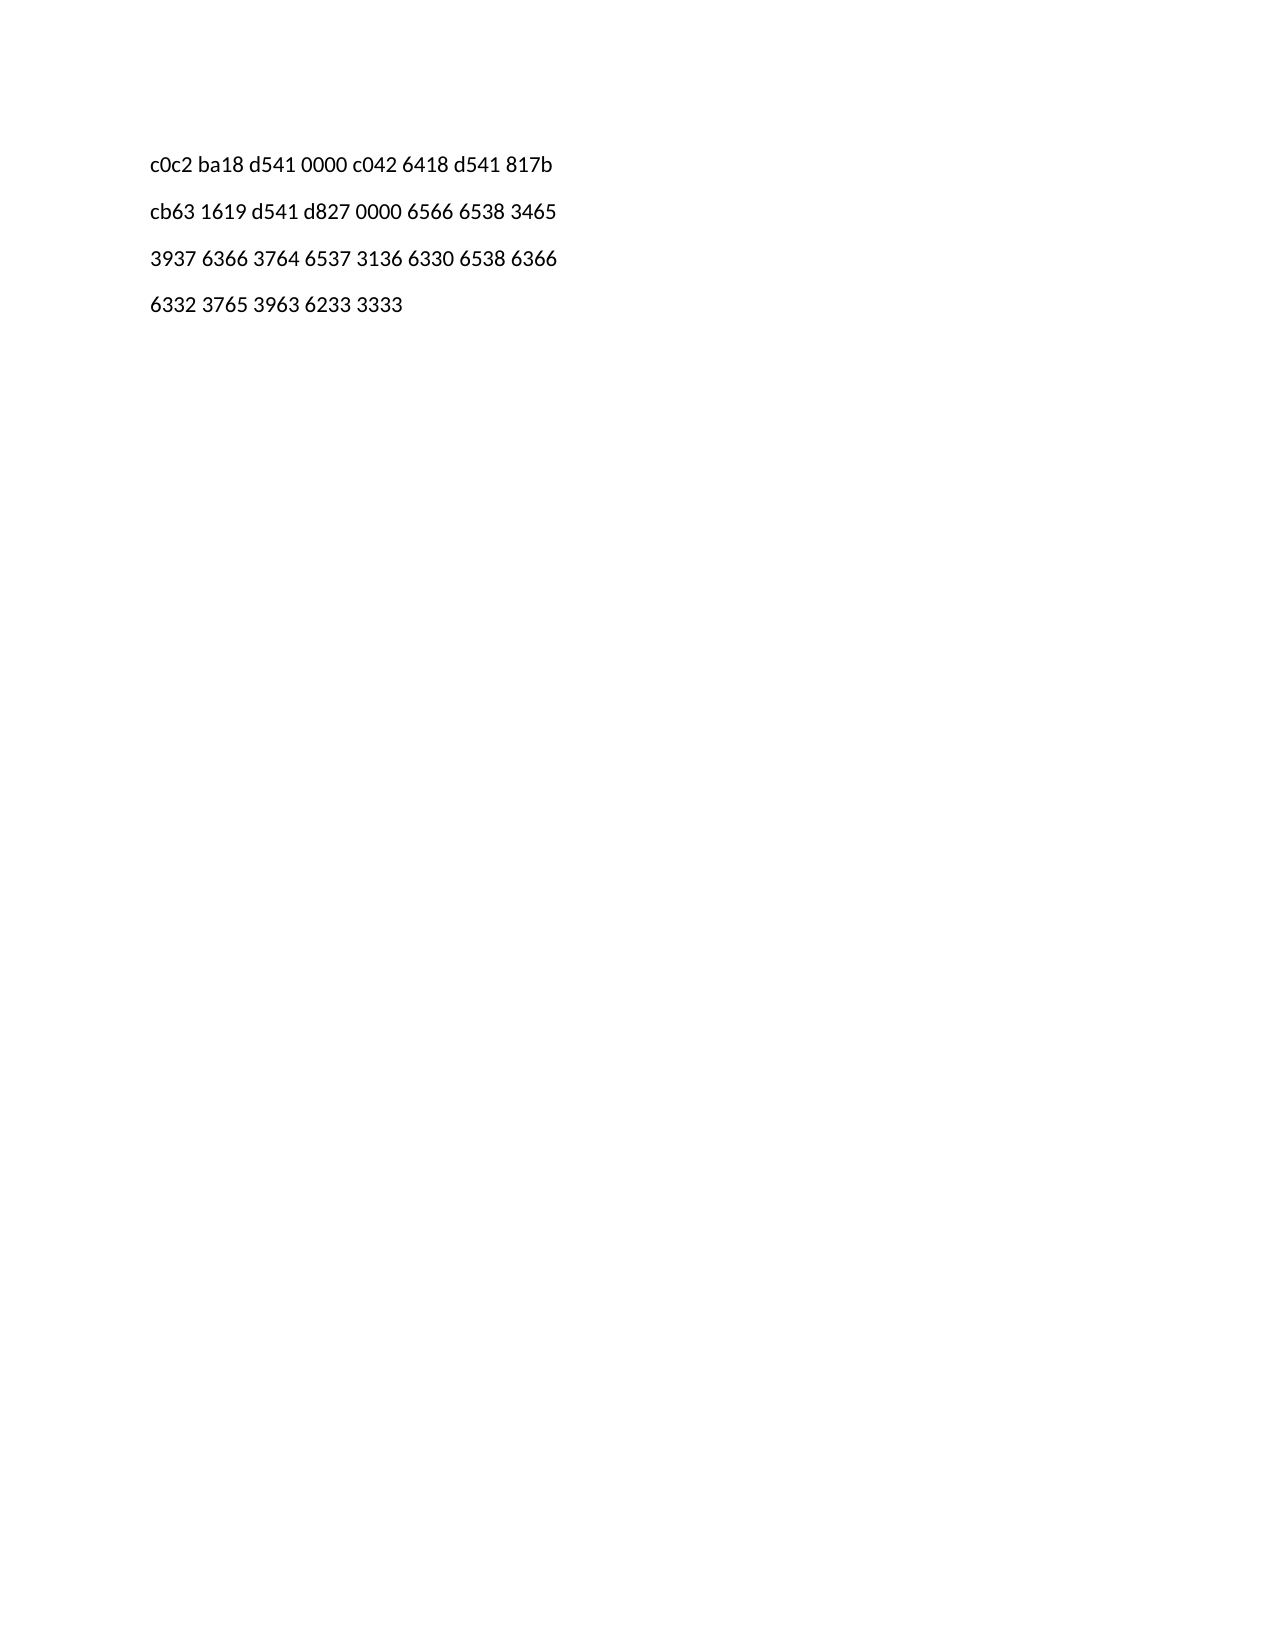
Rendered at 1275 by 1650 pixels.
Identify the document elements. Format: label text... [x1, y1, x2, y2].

text c0c2 ba18 d541 0000 c042 6418 d541 817b [150, 150, 1125, 178]
text 6332 3765 3963 6233 3333 [150, 291, 1125, 319]
text cb63 1619 d541 d827 0000 6566 6538 3465 [150, 197, 1125, 225]
text 3937 6366 3764 6537 3136 6330 6538 6366 [150, 244, 1125, 272]
